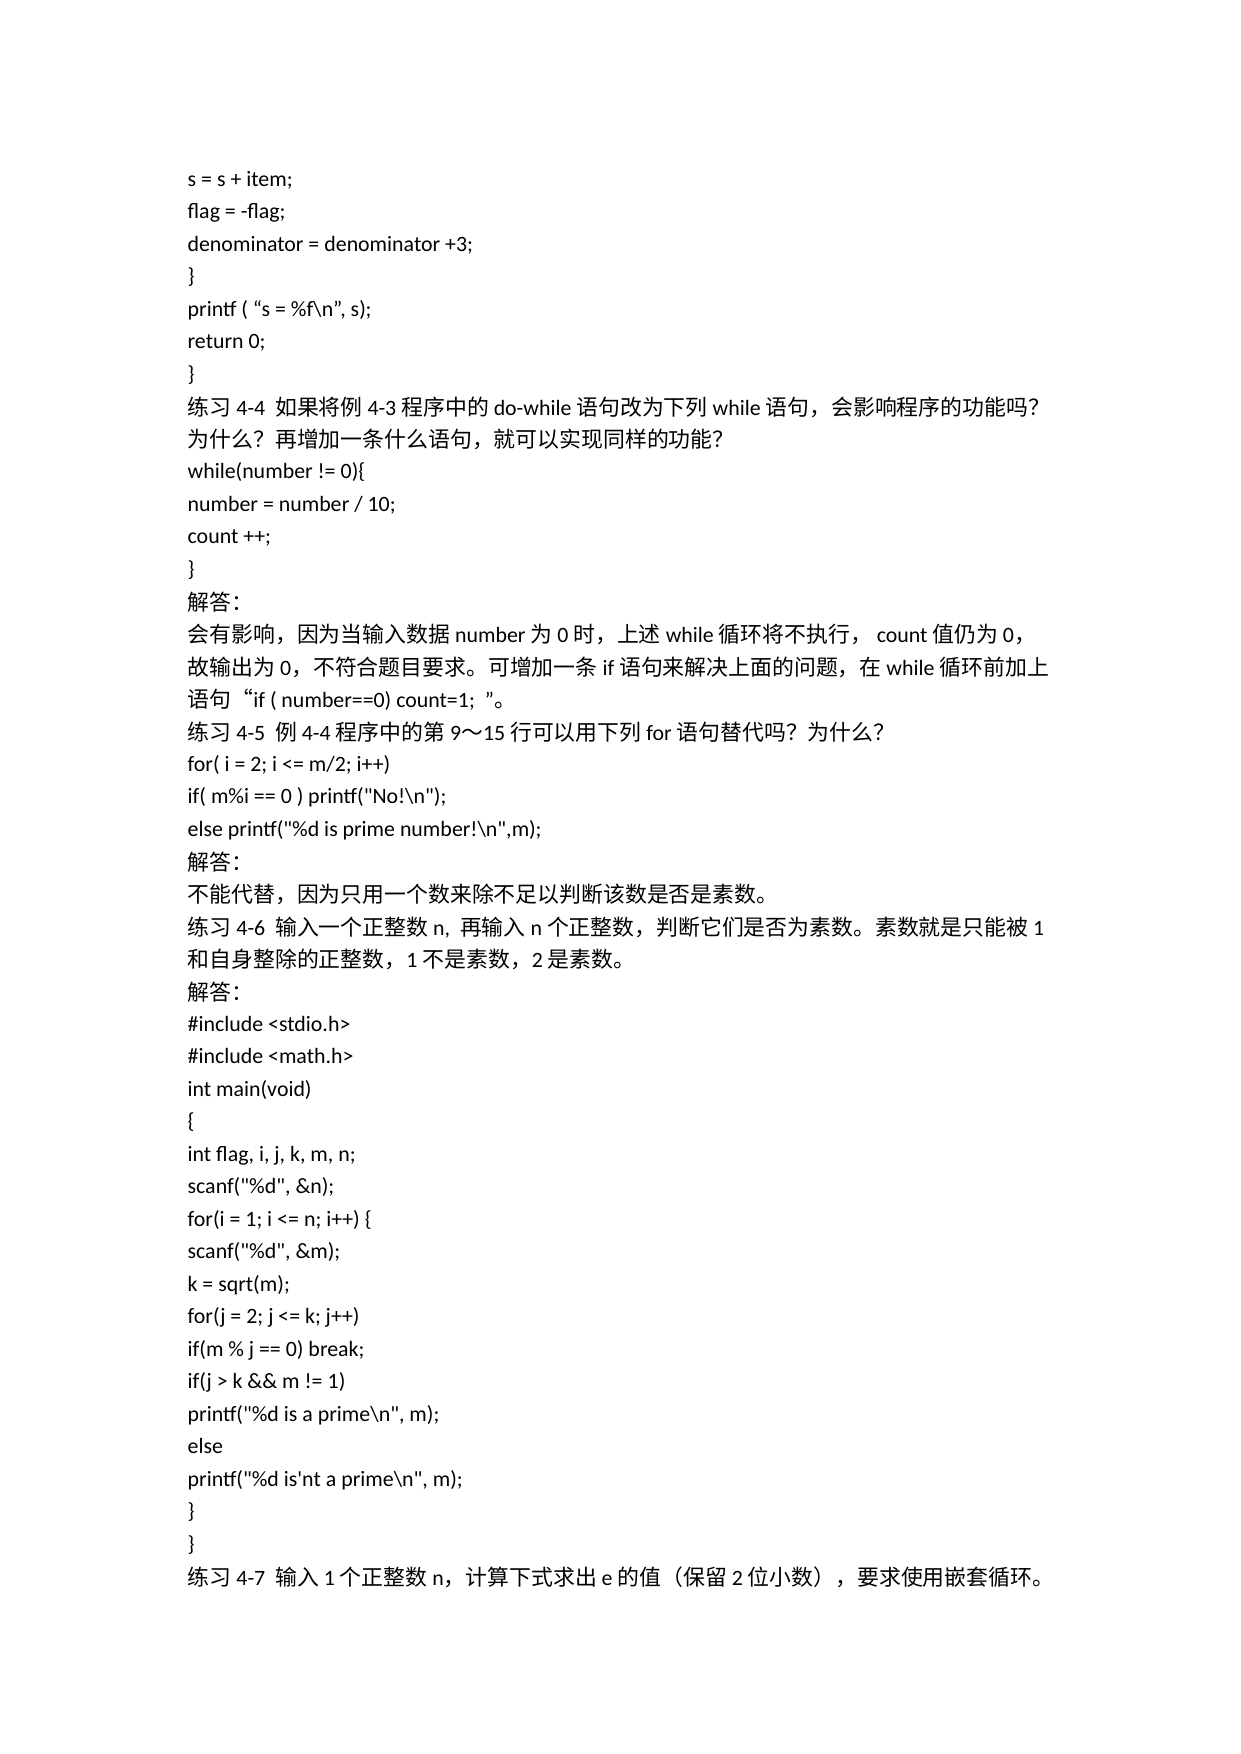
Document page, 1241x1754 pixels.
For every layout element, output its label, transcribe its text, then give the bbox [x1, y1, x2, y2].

text int main(void) [187, 1072, 1053, 1104]
text 故输出为 0，不符合题目要求。可增加一条 if 语句来解决上面的问题，在 while 循环前加上 [187, 649, 1053, 682]
text for(j = 2; j <= k; j++) [187, 1299, 1053, 1332]
text if( m%i == 0 ) printf("No!\n"); [187, 779, 1053, 812]
text printf ( “s = %f\n”, s); [187, 292, 1053, 324]
text } [187, 259, 1053, 292]
text 练习 4-5 例 4-4 程序中的第 9～15 行可以用下列 for 语句替代吗？为什么？ [187, 714, 1053, 747]
text for(i = 1; i <= n; i++) { [187, 1202, 1053, 1234]
text number = number / 10; [187, 487, 1053, 519]
text #include <stdio.h> [187, 1007, 1053, 1039]
text scanf("%d", &n); [187, 1169, 1053, 1202]
text for( i = 2; i <= m/2; i++) [187, 747, 1053, 779]
text flag = -flag; [187, 194, 1053, 227]
text if(m % j == 0) break; [187, 1332, 1053, 1364]
text k = sqrt(m); [187, 1267, 1053, 1299]
text denominator = denominator +3; [187, 227, 1053, 259]
text 和自身整除的正整数，1 不是素数，2 是素数。 [187, 942, 1053, 974]
text scanf("%d", &m); [187, 1234, 1053, 1267]
text 练习 4-6 输入一个正整数 n, 再输入 n 个正整数，判断它们是否为素数。素数就是只能被 1 [187, 909, 1053, 942]
text } [187, 1494, 1053, 1527]
text printf("%d is'nt a prime\n", m); [187, 1462, 1053, 1494]
text } [187, 357, 1053, 389]
text while(number != 0){ [187, 454, 1053, 487]
text 为什么？再增加一条什么语句，就可以实现同样的功能？ [187, 422, 1053, 454]
text s = s + item; [187, 162, 1053, 194]
text { [187, 1104, 1053, 1137]
text 解答： [187, 974, 1053, 1007]
text #include <math.h> [187, 1039, 1053, 1072]
text int flag, i, j, k, m, n; [187, 1137, 1053, 1169]
text 练习 4-4 如果将例 4-3 程序中的 do-while 语句改为下列 while 语句，会影响程序的功能吗？ [187, 389, 1053, 422]
text else [187, 1429, 1053, 1462]
text 练习 4-7 输入 1 个正整数 n，计算下式求出 e 的值（保留 2 位小数），要求使用嵌套循环。 [187, 1559, 1053, 1592]
text } [187, 552, 1053, 584]
text 语句“if ( number==0) count=1; ”。 [187, 682, 1053, 714]
text return 0; [187, 324, 1053, 357]
text if(j > k && m != 1) [187, 1364, 1053, 1397]
text 解答： [187, 844, 1053, 877]
text 解答： [187, 584, 1053, 617]
text 会有影响，因为当输入数据 number 为 0 时，上述 while 循环将不执行， count 值仍为 0， [187, 617, 1053, 649]
text 不能代替，因为只用一个数来除不足以判断该数是否是素数。 [187, 877, 1053, 909]
text printf("%d is a prime\n", m); [187, 1397, 1053, 1429]
text count ++; [187, 519, 1053, 552]
text } [187, 1527, 1053, 1559]
text else printf("%d is prime number!\n",m); [187, 812, 1053, 844]
